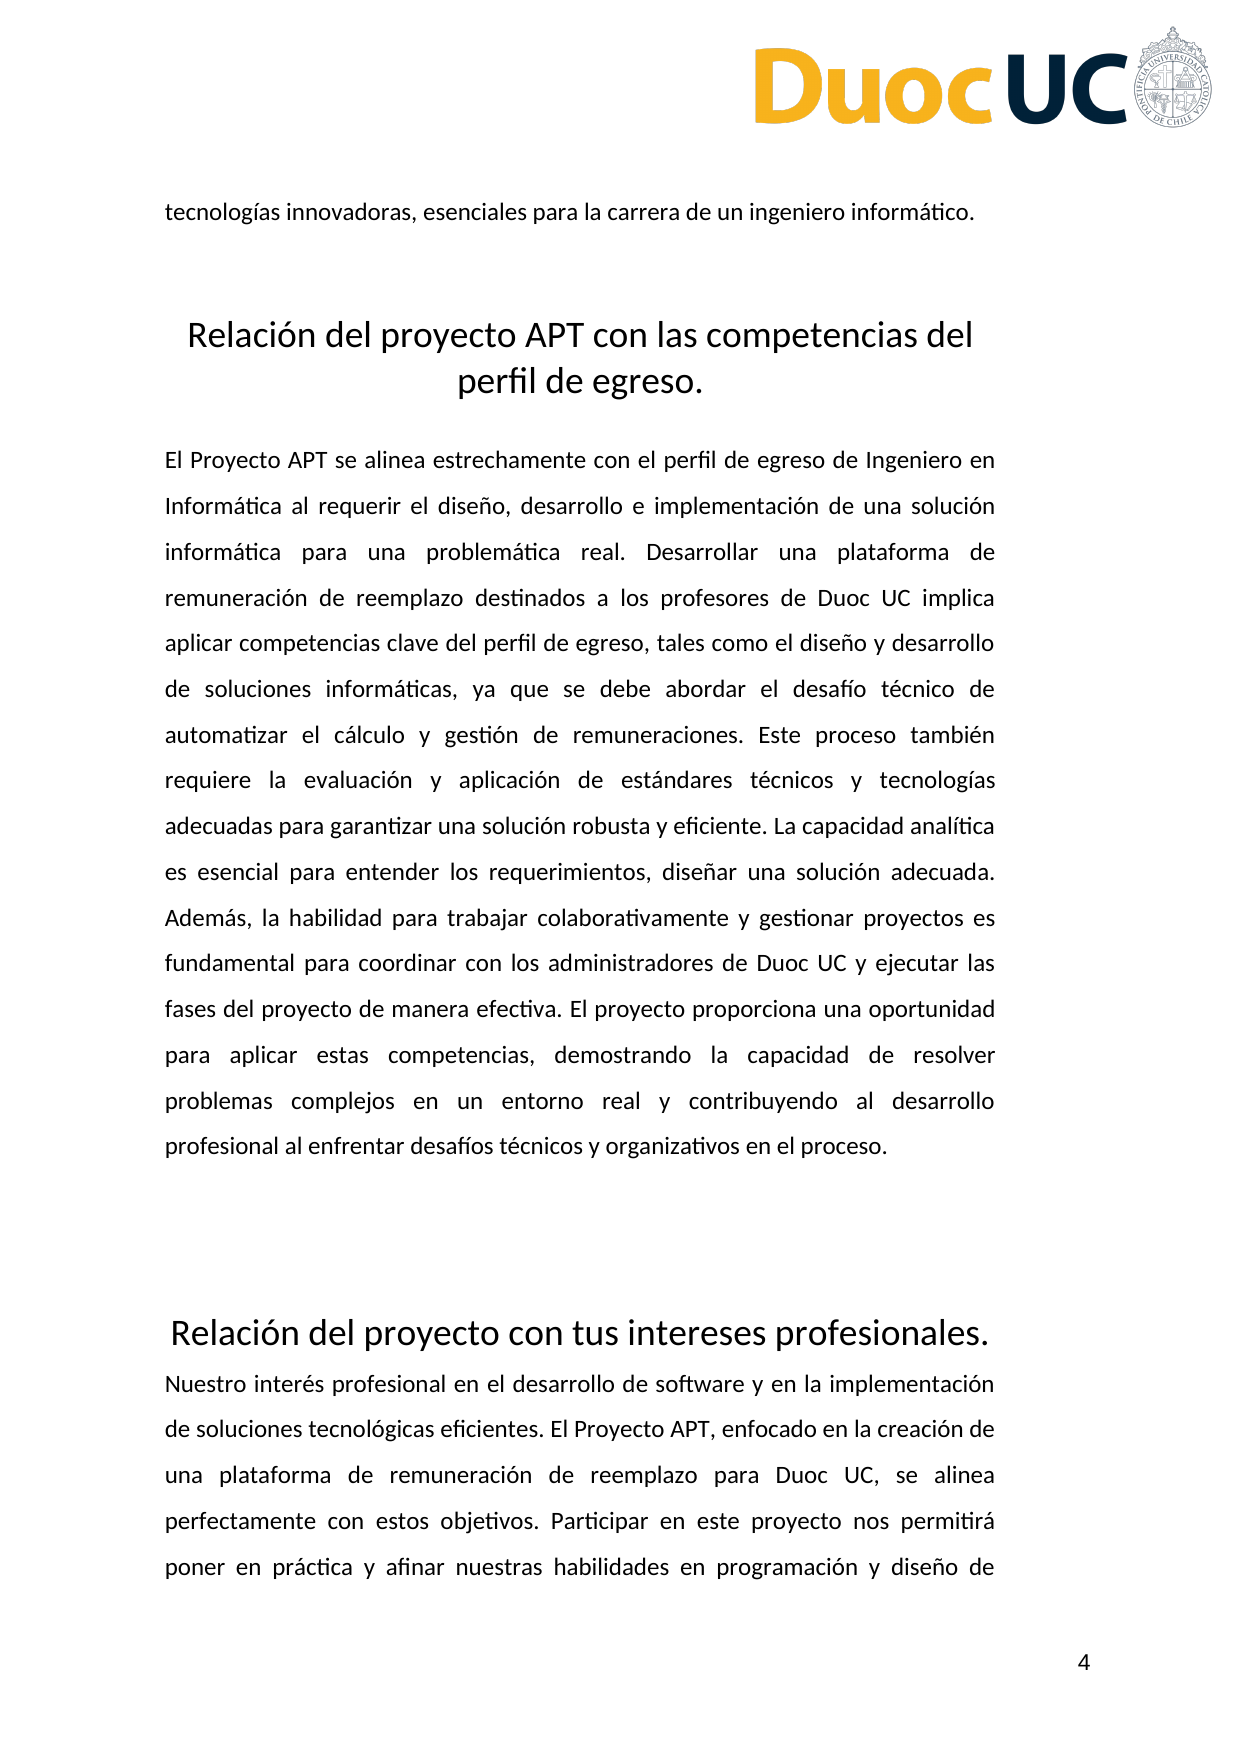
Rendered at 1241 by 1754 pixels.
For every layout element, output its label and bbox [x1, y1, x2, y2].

table_header [150, 196, 1011, 1581]
picture [749, 20, 1218, 134]
